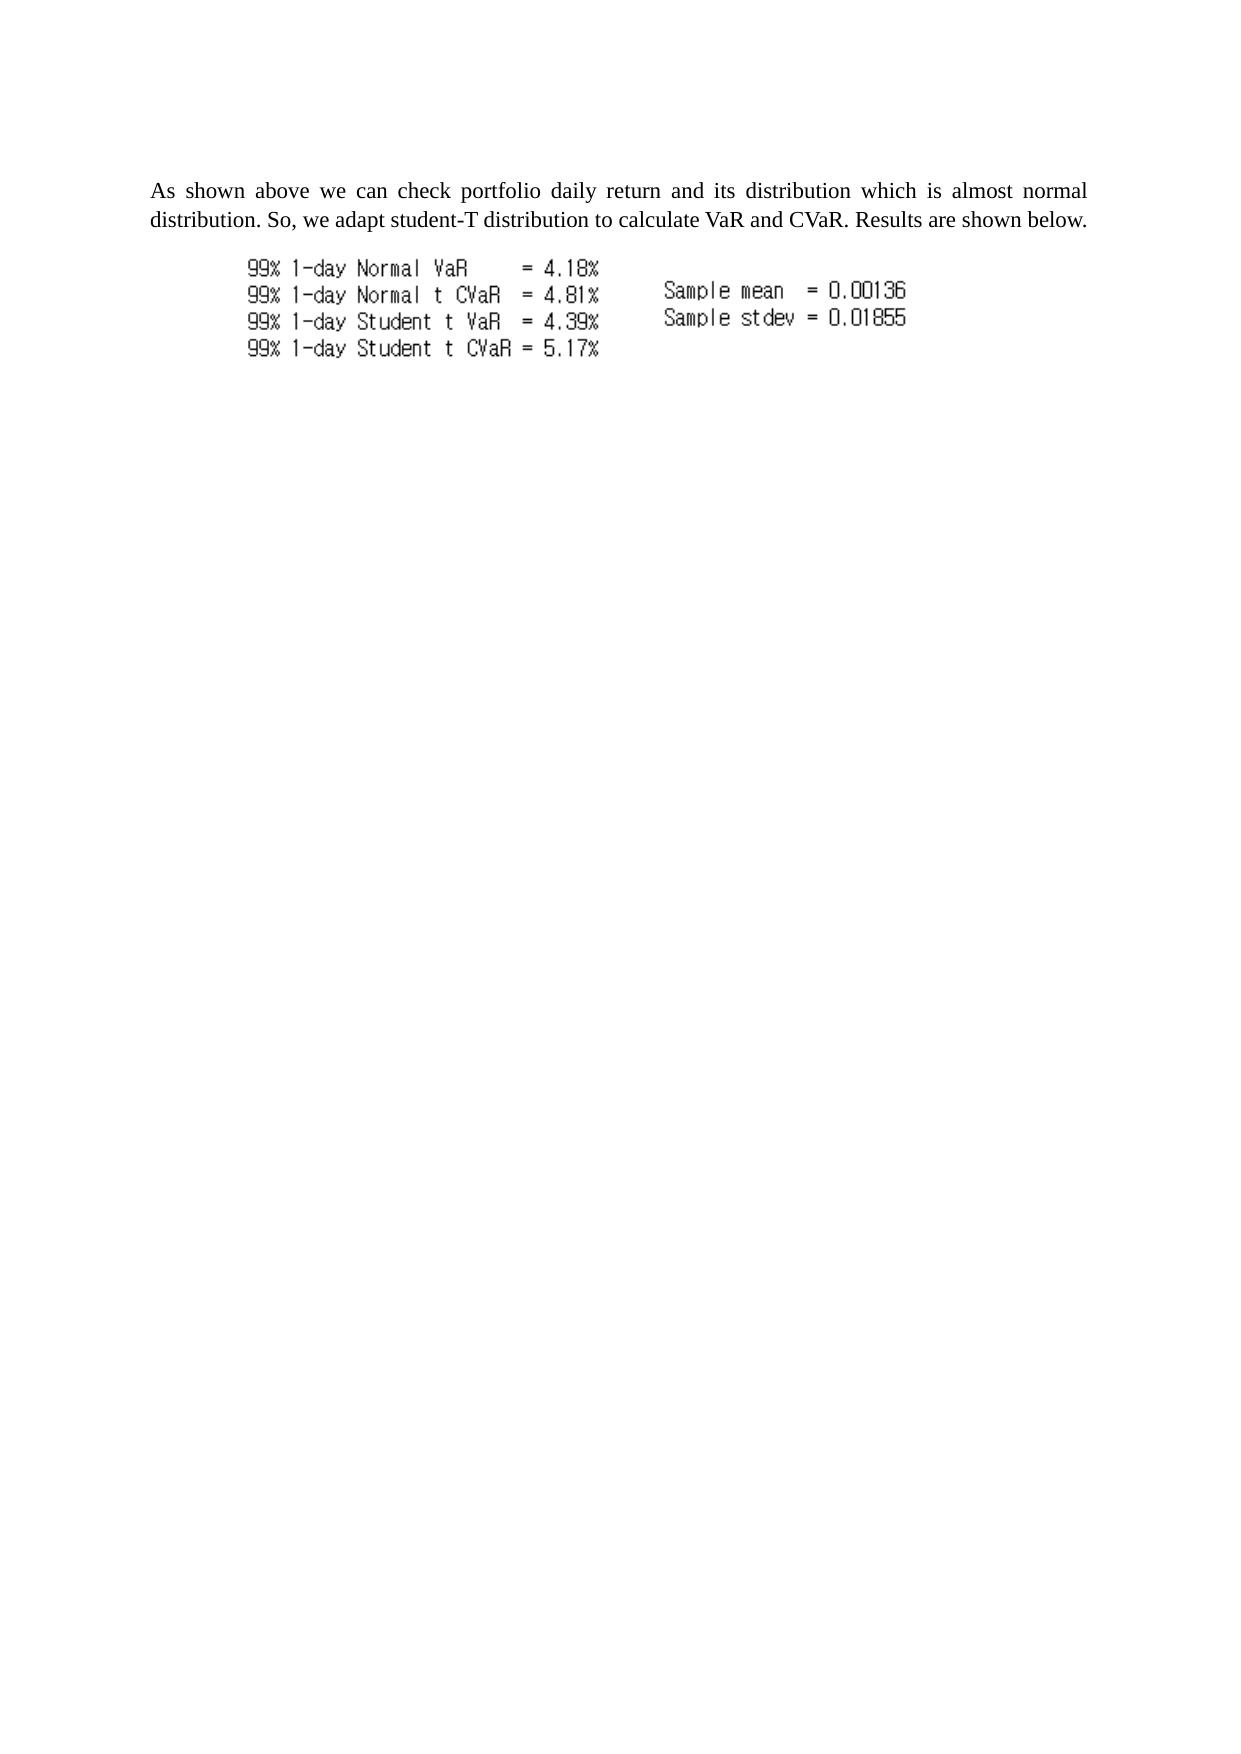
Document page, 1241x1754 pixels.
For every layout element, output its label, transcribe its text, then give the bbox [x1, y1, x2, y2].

picture [645, 275, 943, 342]
text As shown above we can check portfolio daily return and its distribution which is almost normal distribution. So, we adapt student-T distribution to calculate VaR and CVaR. Results are shown below. [150, 177, 1090, 232]
picture [233, 250, 625, 366]
